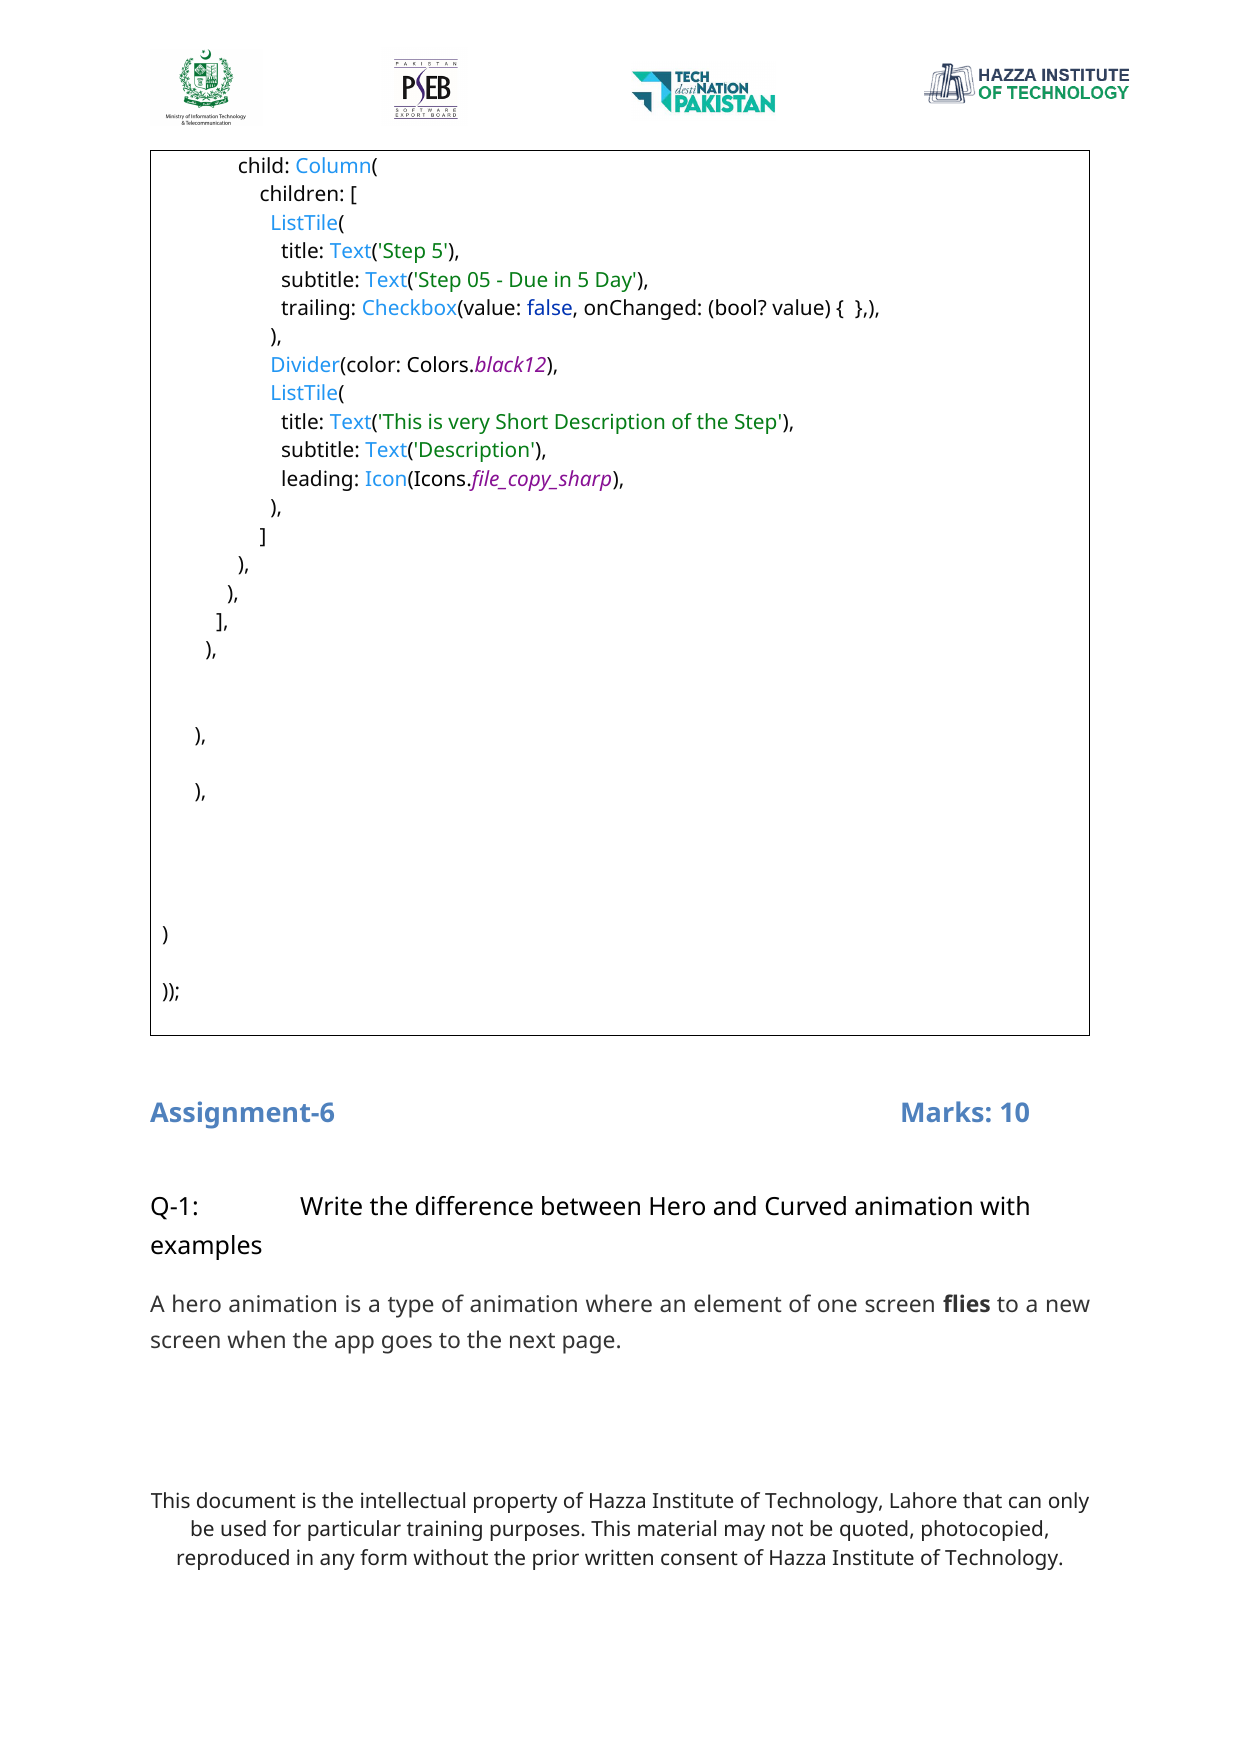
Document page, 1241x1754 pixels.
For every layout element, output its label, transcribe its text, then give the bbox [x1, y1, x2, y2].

picture [150, 49, 263, 126]
text Q-1: Write the difference between Hero and Curved animation with examples [150, 1189, 1090, 1262]
picture [921, 61, 1132, 106]
subtitle Assignment-6 Marks: 10 [150, 1093, 1090, 1130]
text A hero animation is a type of animation where an element of one screen flies to a new screen when the app goes to the next page. [150, 1319, 1090, 1355]
picture [631, 61, 776, 121]
picture [381, 47, 469, 126]
